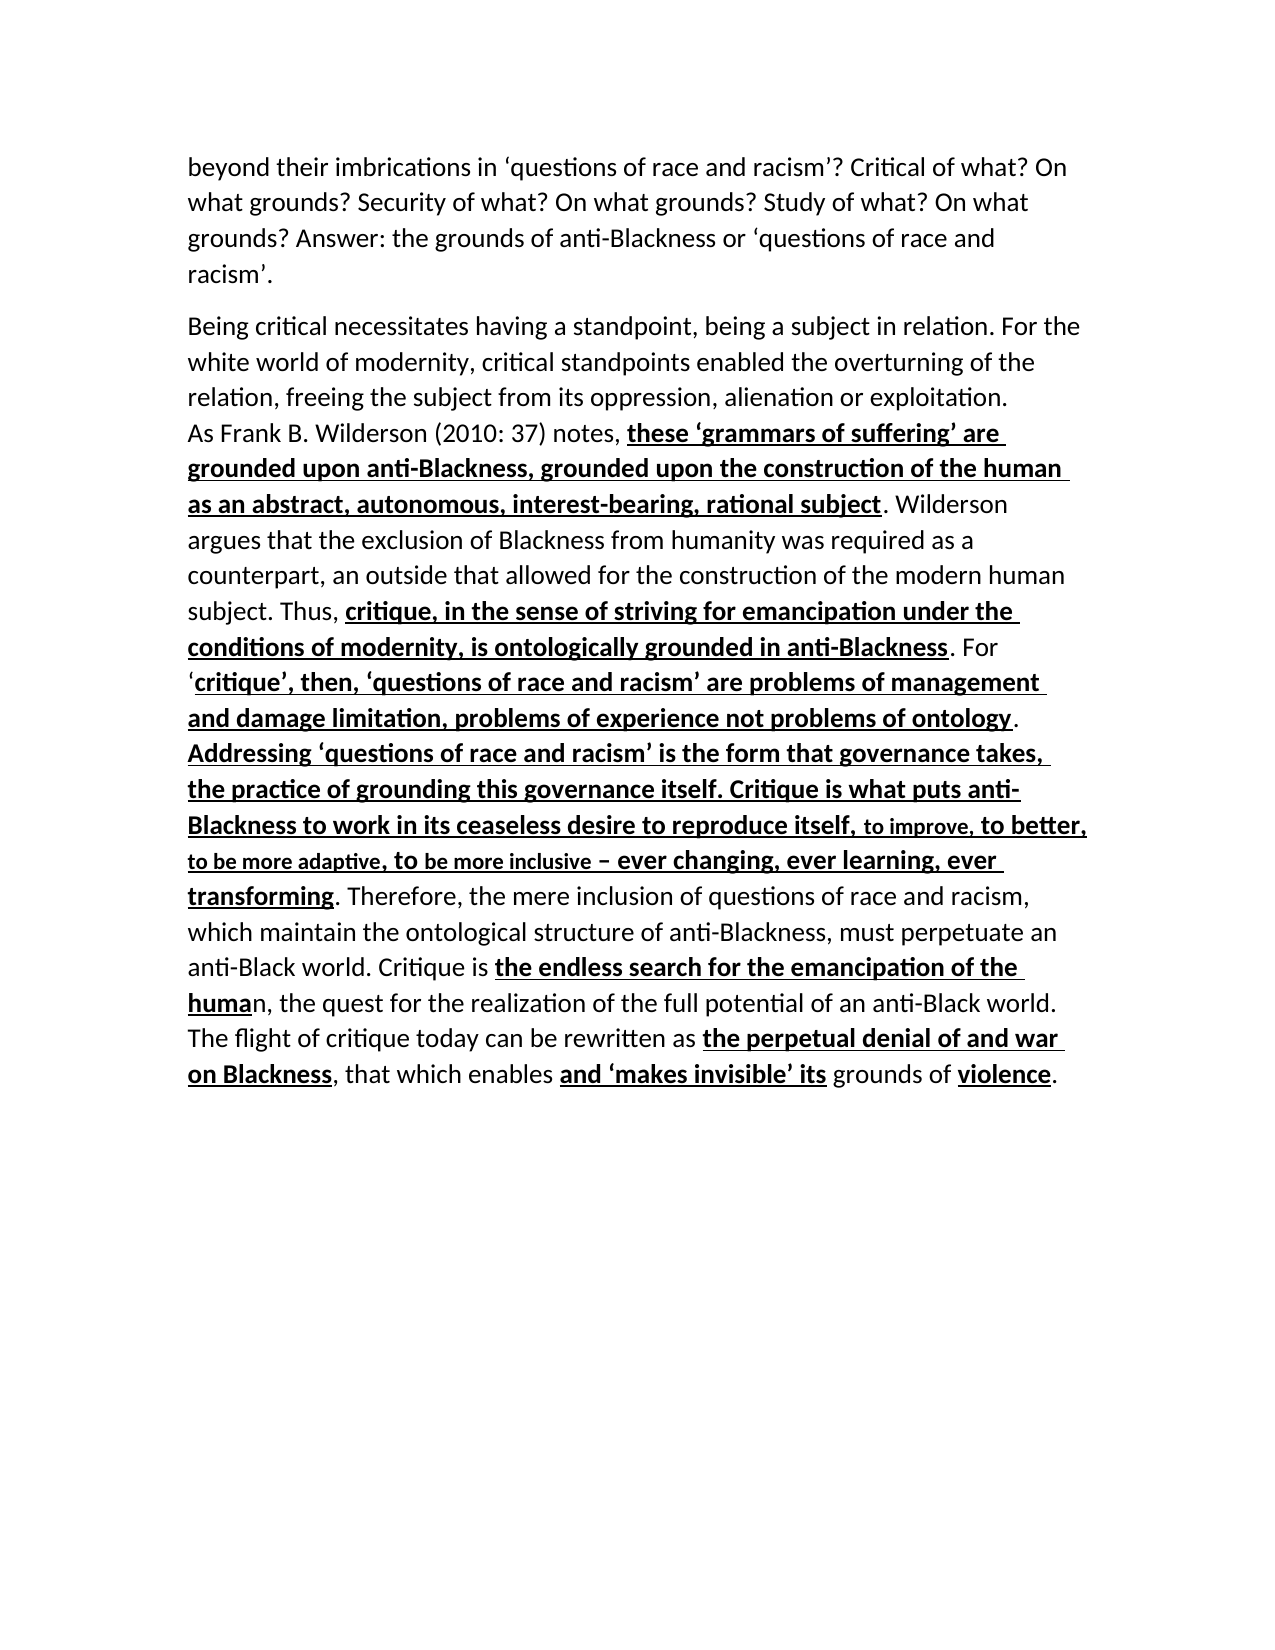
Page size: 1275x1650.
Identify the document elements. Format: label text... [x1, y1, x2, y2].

text Being critical necessitates having a standpoint, being a subject in relation. For the white world of modernity, critical standpoints enabled the overturning of the relation, freeing the subject from its oppression, alienation or exploitation. As Frank B. Wilderson (2010: 37) notes, these ‘grammars of suffering’ are grounded upon anti-Blackness, grounded upon the construction of the human as an abstract, autonomous, interest-bearing, rational subject. Wilderson argues that the exclusion of Blackness from humanity was required as a counterpart, an outside that allowed for the construction of the modern human subject. Thus, critique, in the sense of striving for emancipation under the conditions of modernity, is ontologically grounded in anti-Blackness. For ‘critique’, then, ‘questions of race and racism’ are problems of management and damage limitation, problems of experience not problems of ontology. Addressing ‘questions of race and racism’ is the form that governance takes, the practice of grounding this governance itself. Critique is what puts anti-Blackness to work in its ceaseless desire to reproduce itself, to improve, to better, to be more adaptive, to be more inclusive – ever changing, ever learning, ever transforming. Therefore, the mere inclusion of questions of race and racism, which maintain the ontological structure of anti-Blackness, must perpetuate an anti-Black world. Critique is the endless search for the emancipation of the human, the quest for the realization of the full potential of an anti-Black world. The flight of critique today can be rewritten as the perpetual denial of and war on Blackness, that which enables and ‘makes invisible’ its grounds of violence. [187, 309, 1087, 836]
text Being critical necessitates having a standpoint, being a subject in relation. For the white world of modernity, critical standpoints enabled the overturning of the relation, freeing the subject from its oppression, alienation or exploitation. As Frank B. Wilderson (2010: 37) notes, these ‘grammars of suffering’ are grounded upon anti-Blackness, grounded upon the construction of the human as an abstract, autonomous, interest-bearing, rational subject. Wilderson argues that the exclusion of Blackness from humanity was required as a counterpart, an outside that allowed for the construction of the modern human subject. Thus, critique, in the sense of striving for emancipation under the conditions of modernity, is ontologically grounded in anti-Blackness. For ‘critique’, then, ‘questions of race and racism’ are problems of management and damage limitation, problems of experience not problems of ontology. Addressing ‘questions of race and racism’ is the form that governance takes, the practice of grounding this governance itself. Critique is what puts anti-Blackness to work in its ceaseless desire to reproduce itself, to improve, to better, to be more adaptive, to be more inclusive – ever changing, ever learning, ever transforming. Therefore, the mere inclusion of questions of race and racism, which maintain the ontological structure of anti-Blackness, must perpetuate an anti-Black world. Critique is the endless search for the emancipation of the human, the quest for the realization of the full potential of an anti-Black world. The flight of critique today can be rewritten as the perpetual denial of and war on Blackness, that which enables and ‘makes invisible’ its grounds of violence. [187, 837, 1087, 1090]
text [187, 150, 1087, 290]
